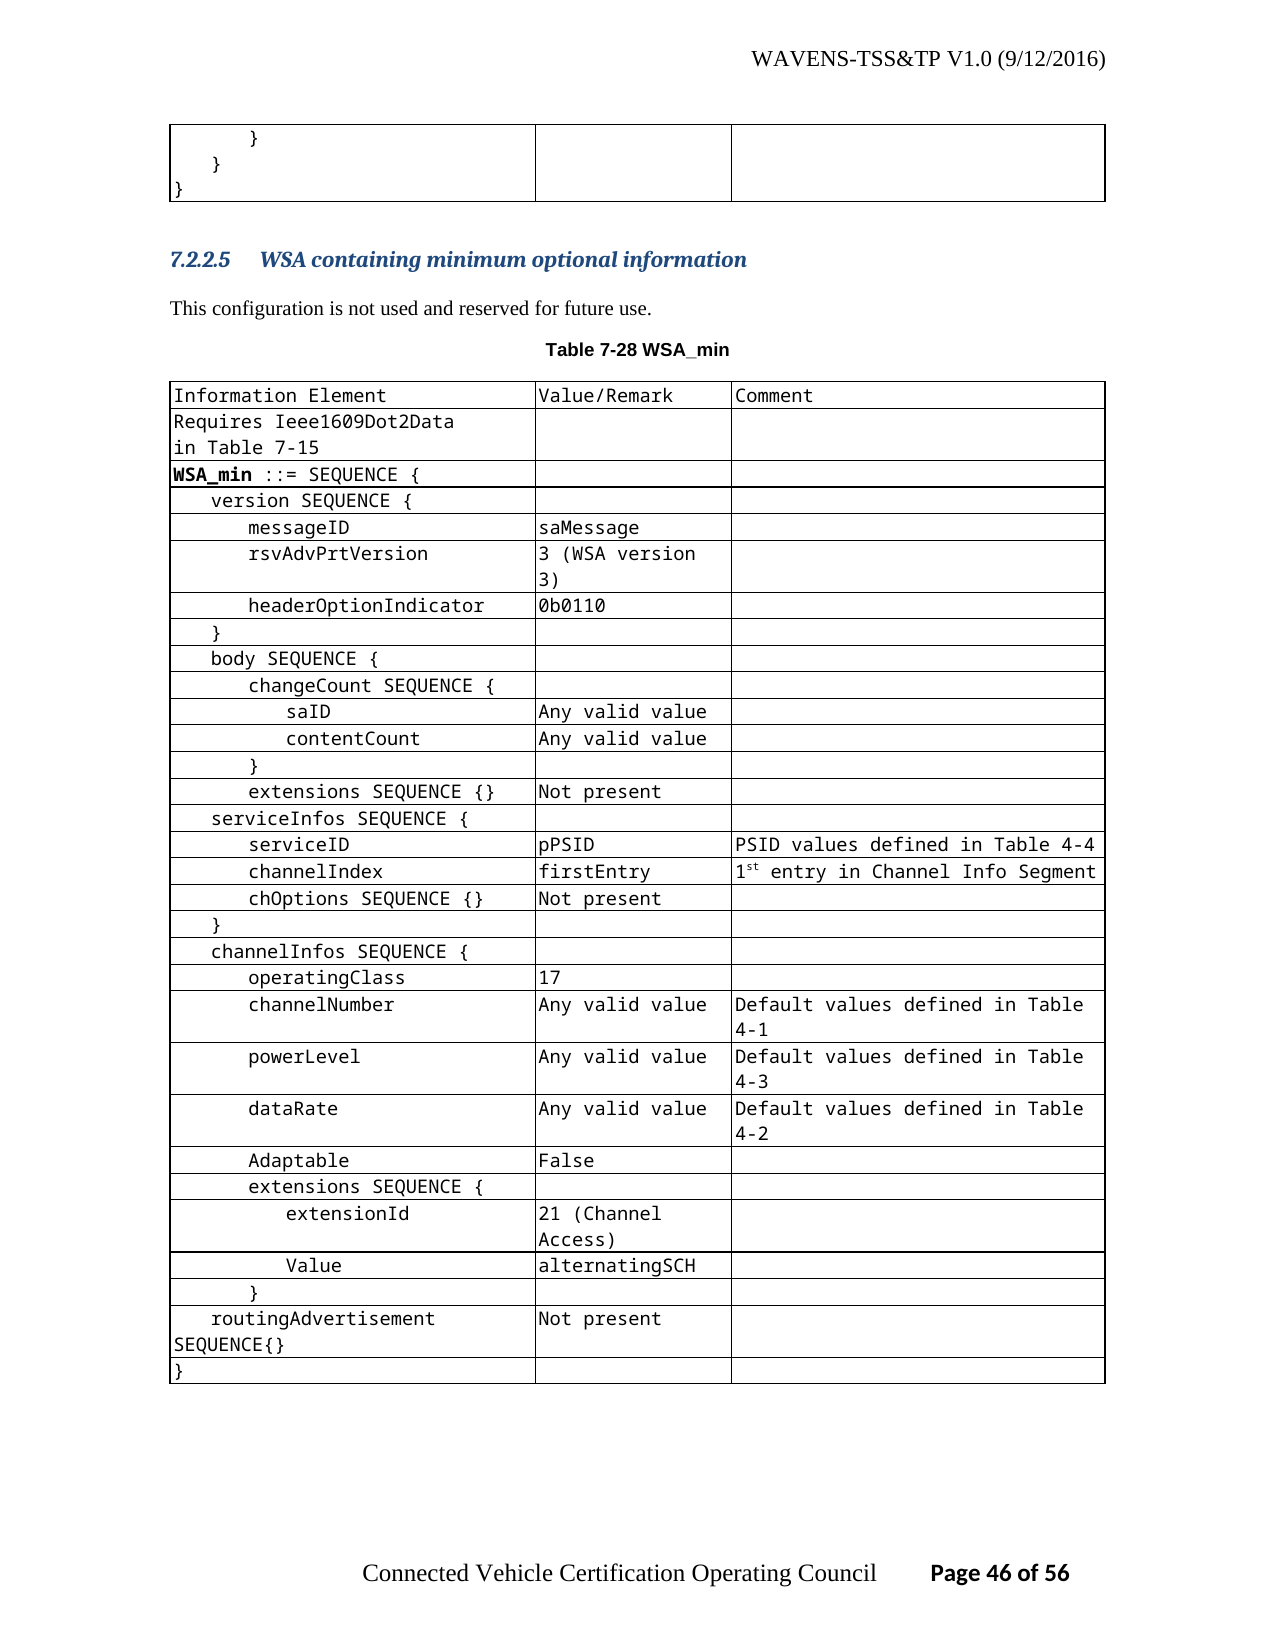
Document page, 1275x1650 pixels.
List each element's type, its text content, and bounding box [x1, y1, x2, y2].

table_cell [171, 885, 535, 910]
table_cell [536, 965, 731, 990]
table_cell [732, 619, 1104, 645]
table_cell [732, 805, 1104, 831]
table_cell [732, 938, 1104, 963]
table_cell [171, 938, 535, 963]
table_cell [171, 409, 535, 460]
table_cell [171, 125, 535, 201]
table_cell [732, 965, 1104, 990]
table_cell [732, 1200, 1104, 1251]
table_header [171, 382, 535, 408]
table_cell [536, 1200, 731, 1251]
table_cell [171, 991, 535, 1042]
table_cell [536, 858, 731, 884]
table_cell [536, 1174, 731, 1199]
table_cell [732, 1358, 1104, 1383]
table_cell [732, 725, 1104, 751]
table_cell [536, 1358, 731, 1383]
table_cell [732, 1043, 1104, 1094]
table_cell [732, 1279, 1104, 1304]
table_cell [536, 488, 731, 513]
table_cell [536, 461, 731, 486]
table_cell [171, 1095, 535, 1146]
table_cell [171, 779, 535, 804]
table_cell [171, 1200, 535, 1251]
subtitle WSA containing minimum optional information [169, 247, 1106, 273]
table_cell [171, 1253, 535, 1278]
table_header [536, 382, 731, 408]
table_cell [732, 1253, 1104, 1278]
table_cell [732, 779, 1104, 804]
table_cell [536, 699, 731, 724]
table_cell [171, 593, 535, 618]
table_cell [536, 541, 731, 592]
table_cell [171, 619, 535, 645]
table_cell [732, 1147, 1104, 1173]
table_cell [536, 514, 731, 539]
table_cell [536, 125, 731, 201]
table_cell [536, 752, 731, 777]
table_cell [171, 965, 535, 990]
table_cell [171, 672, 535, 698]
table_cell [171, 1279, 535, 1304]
text This configuration is not used and reserved for future use. [169, 296, 1106, 320]
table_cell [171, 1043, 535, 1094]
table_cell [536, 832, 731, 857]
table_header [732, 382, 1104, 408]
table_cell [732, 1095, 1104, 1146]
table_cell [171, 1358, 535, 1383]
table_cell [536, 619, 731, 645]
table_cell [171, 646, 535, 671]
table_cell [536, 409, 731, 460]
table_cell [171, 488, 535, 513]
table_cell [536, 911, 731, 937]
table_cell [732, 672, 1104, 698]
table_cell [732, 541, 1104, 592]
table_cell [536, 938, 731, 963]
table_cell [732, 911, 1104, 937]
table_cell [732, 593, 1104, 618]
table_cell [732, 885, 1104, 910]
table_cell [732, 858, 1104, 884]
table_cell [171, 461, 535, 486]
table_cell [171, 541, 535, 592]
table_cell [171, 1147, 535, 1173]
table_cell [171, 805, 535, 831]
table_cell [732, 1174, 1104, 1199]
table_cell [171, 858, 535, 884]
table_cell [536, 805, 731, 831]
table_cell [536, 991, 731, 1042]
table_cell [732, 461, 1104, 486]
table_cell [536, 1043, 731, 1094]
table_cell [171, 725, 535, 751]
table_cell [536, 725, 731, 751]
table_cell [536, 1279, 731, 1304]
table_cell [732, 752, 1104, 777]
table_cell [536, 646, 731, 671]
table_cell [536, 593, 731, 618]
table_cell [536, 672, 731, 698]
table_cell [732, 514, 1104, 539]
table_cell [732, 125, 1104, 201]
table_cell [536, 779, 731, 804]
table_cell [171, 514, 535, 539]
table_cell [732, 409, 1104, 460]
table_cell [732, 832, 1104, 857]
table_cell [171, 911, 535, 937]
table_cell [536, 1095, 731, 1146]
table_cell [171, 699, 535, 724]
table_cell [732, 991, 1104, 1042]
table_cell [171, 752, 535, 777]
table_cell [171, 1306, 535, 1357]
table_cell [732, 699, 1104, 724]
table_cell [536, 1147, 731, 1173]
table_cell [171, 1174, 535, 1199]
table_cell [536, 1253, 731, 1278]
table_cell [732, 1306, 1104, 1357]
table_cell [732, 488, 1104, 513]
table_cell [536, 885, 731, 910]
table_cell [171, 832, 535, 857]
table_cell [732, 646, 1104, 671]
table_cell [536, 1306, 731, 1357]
